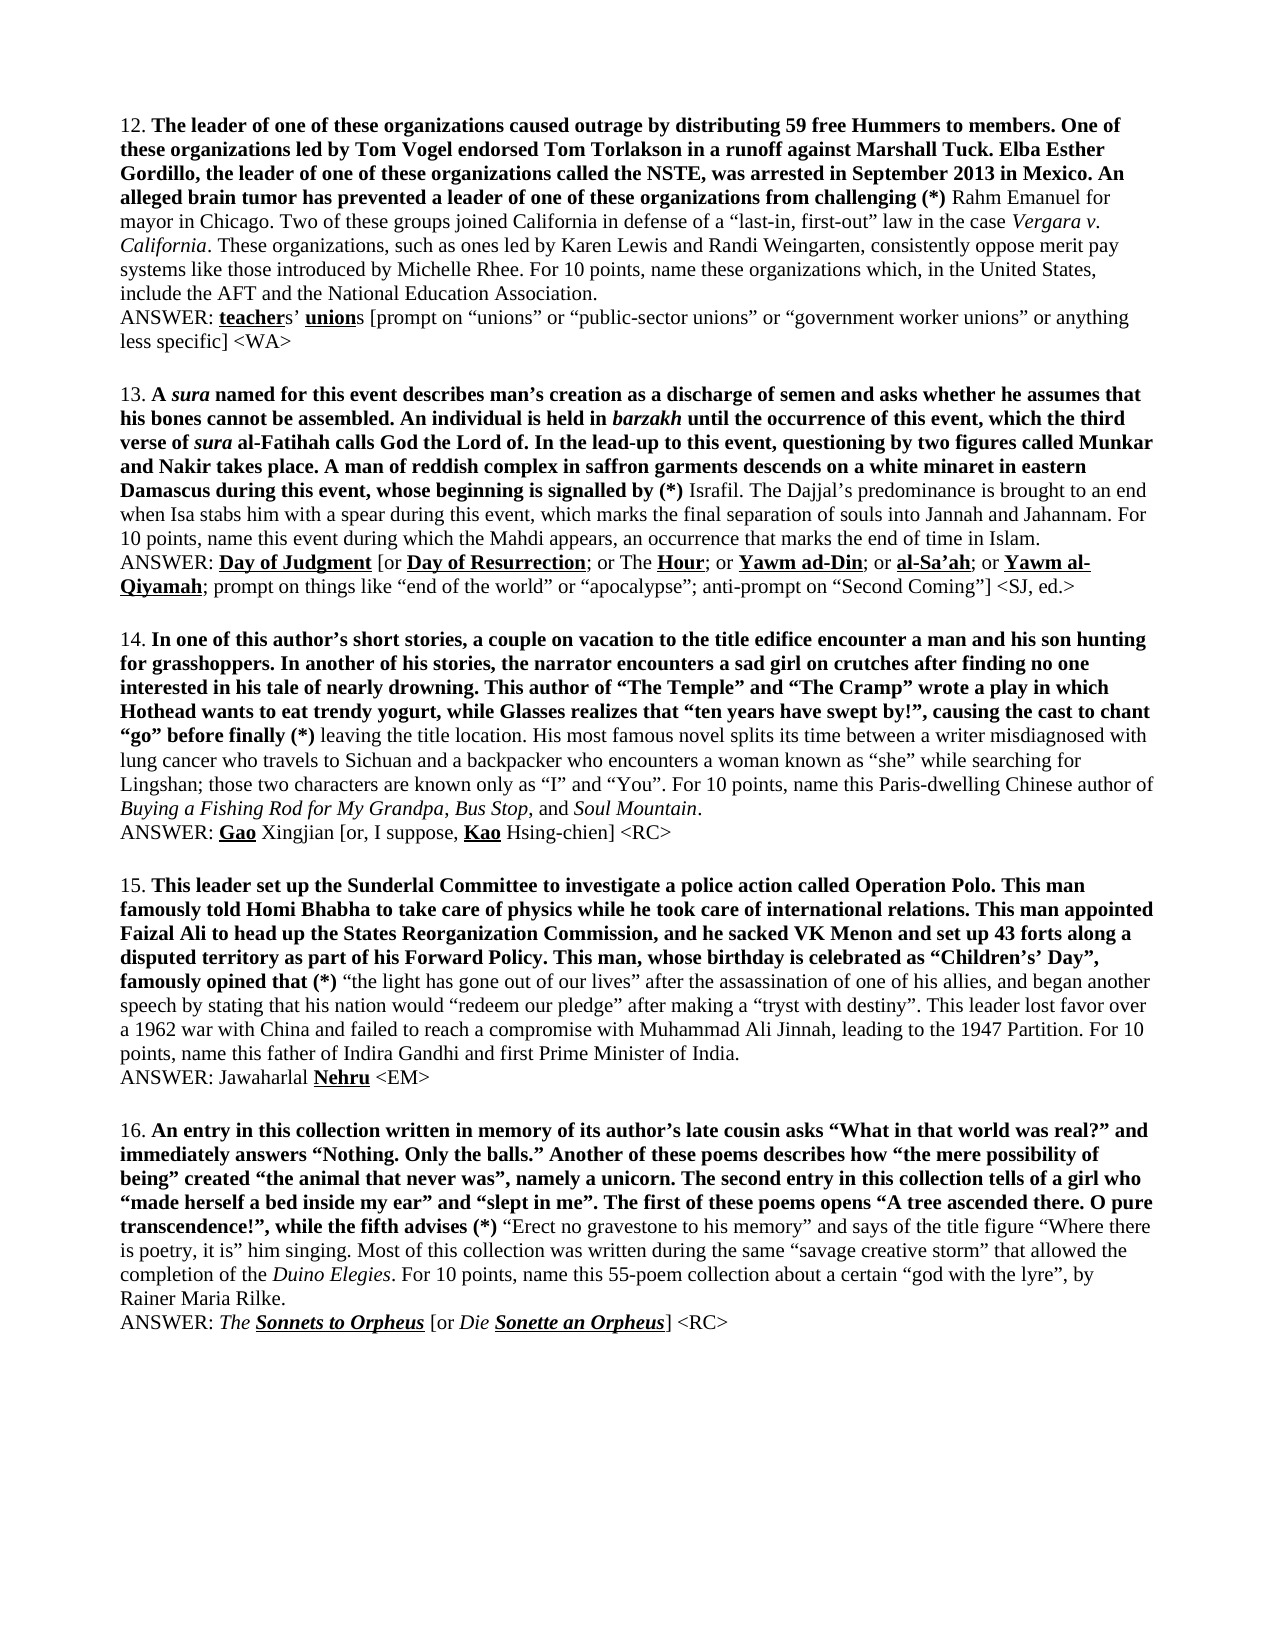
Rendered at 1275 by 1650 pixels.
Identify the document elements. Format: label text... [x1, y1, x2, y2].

text 12. The leader of one of these organizations caused outrage by distributing 59 free Hummers to members. One of these organizations led by Tom Vogel endorsed Tom Torlakson in a runoff against Marshall Tuck. Elba Esther Gordillo, the leader of one of these organizations called the NSTE, was arrested in September 2013 in Mexico. An alleged brain tumor has prevented a leader of one of these organizations from challenging (*) Rahm Emanuel for mayor in Chicago. Two of these groups joined California in defense of a “last-in, first-out” law in the case Vergara v. California. These organizations, such as ones led by Karen Lewis and Randi Weingarten, consistently oppose merit pay systems like those introduced by Michelle Rhee. For 10 points, name these organizations which, in the United States, include the AFT and the National Education Association. ANSWER: teachers’ unions [prompt on “unions” or “public-sector unions” or “government worker unions” or anything less specific] <WA> [120, 112, 1155, 353]
text 13. A sura named for this event describes man’s creation as a discharge of semen and asks whether he assumes that his bones cannot be assembled. An individual is held in barzakh until the occurrence of this event, which the third verse of sura al-Fatihah calls God the Lord of. In the lead-up to this event, questioning by two figures called Munkar and Nakir takes place. A man of reddish complex in saffron garments descends on a white minaret in eastern Damascus during this event, whose beginning is signalled by (*) Israfil. The Dajjal’s predominance is brought to an end when Isa stabs him with a spear during this event, which marks the final separation of souls into Jannah and Jahannam. For 10 points, name this event during which the Mahdi appears, an occurrence that marks the end of time in Islam. ANSWER: Day of Judgment [or Day of Resurrection; or The Hour; or Yawm ad-Din; or al-Sa’ah; or Yawm al-Qiyamah; prompt on things like “end of the world” or “apocalypse”; anti-prompt on “Second Coming”] <SJ, ed.> [120, 382, 1155, 598]
text 16. An entry in this collection written in memory of its author’s late cousin asks “What in that world was real?” and immediately answers “Nothing. Only the balls.” Another of these poems describes how “the mere possibility of being” created “the animal that never was”, namely a unicorn. The second entry in this collection tells of a girl who “made herself a bed inside my ear” and “slept in me”. The first of these poems opens “A tree ascended there. O pure transcendence!”, while the fifth advises (*) “Erect no gravestone to his memory” and says of the title figure “Where there is poetry, it is” him singing. Most of this collection was written during the same “savage creative storm” that allowed the completion of the Duino Elegies. For 10 points, name this 55-poem collection about a certain “god with the lyre”, by Rainer Maria Rilke. ANSWER: The Sonnets to Orpheus [or Die Sonette an Orpheus] <RC> [120, 1118, 1155, 1334]
text 15. This leader set up the Sunderlal Committee to investigate a police action called Operation Polo. This man famously told Homi Bhabha to take care of physics while he took care of international relations. This man appointed Faizal Ali to head up the States Reorganization Commission, and he sacked VK Menon and set up 43 forts along a disputed territory as part of his Forward Policy. This man, whose birthday is celebrated as “Children’s’ Day”, famously opined that (*) “the light has gone out of our lives” after the assassination of one of his allies, and began another speech by stating that his nation would “redeem our pledge” after making a “tryst with destiny”. This leader lost favor over a 1962 war with China and failed to reach a compromise with Muhammad Ali Jinnah, leading to the 1947 Partition. For 10 points, name this father of Indira Gandhi and first Prime Minister of India. ANSWER: Jawaharlal Nehru <EM> [120, 872, 1155, 1089]
text 14. In one of this author’s short stories, a couple on vacation to the title edifice encounter a man and his son hunting for grasshoppers. In another of his stories, the narrator encounters a sad girl on crutches after finding no one interested in his tale of nearly drowning. This author of “The Temple” and “The Cramp” wrote a play in which Hothead wants to eat trendy yogurt, while Glasses realizes that “ten years have swept by!”, causing the cast to chant “go” before finally (*) leaving the title location. His most famous novel splits its time between a writer misdiagnosed with lung cancer who travels to Sichuan and a backpacker who encounters a woman known as “she” while searching for Lingshan; those two characters are known only as “I” and “You”. For 10 points, name this Paris-dwelling Chinese author of Buying a Fishing Rod for My Grandpa, Bus Stop, and Soul Mountain. ANSWER: Gao Xingjian [or, I suppose, Kao Hsing-chien] <RC> [120, 627, 1155, 844]
